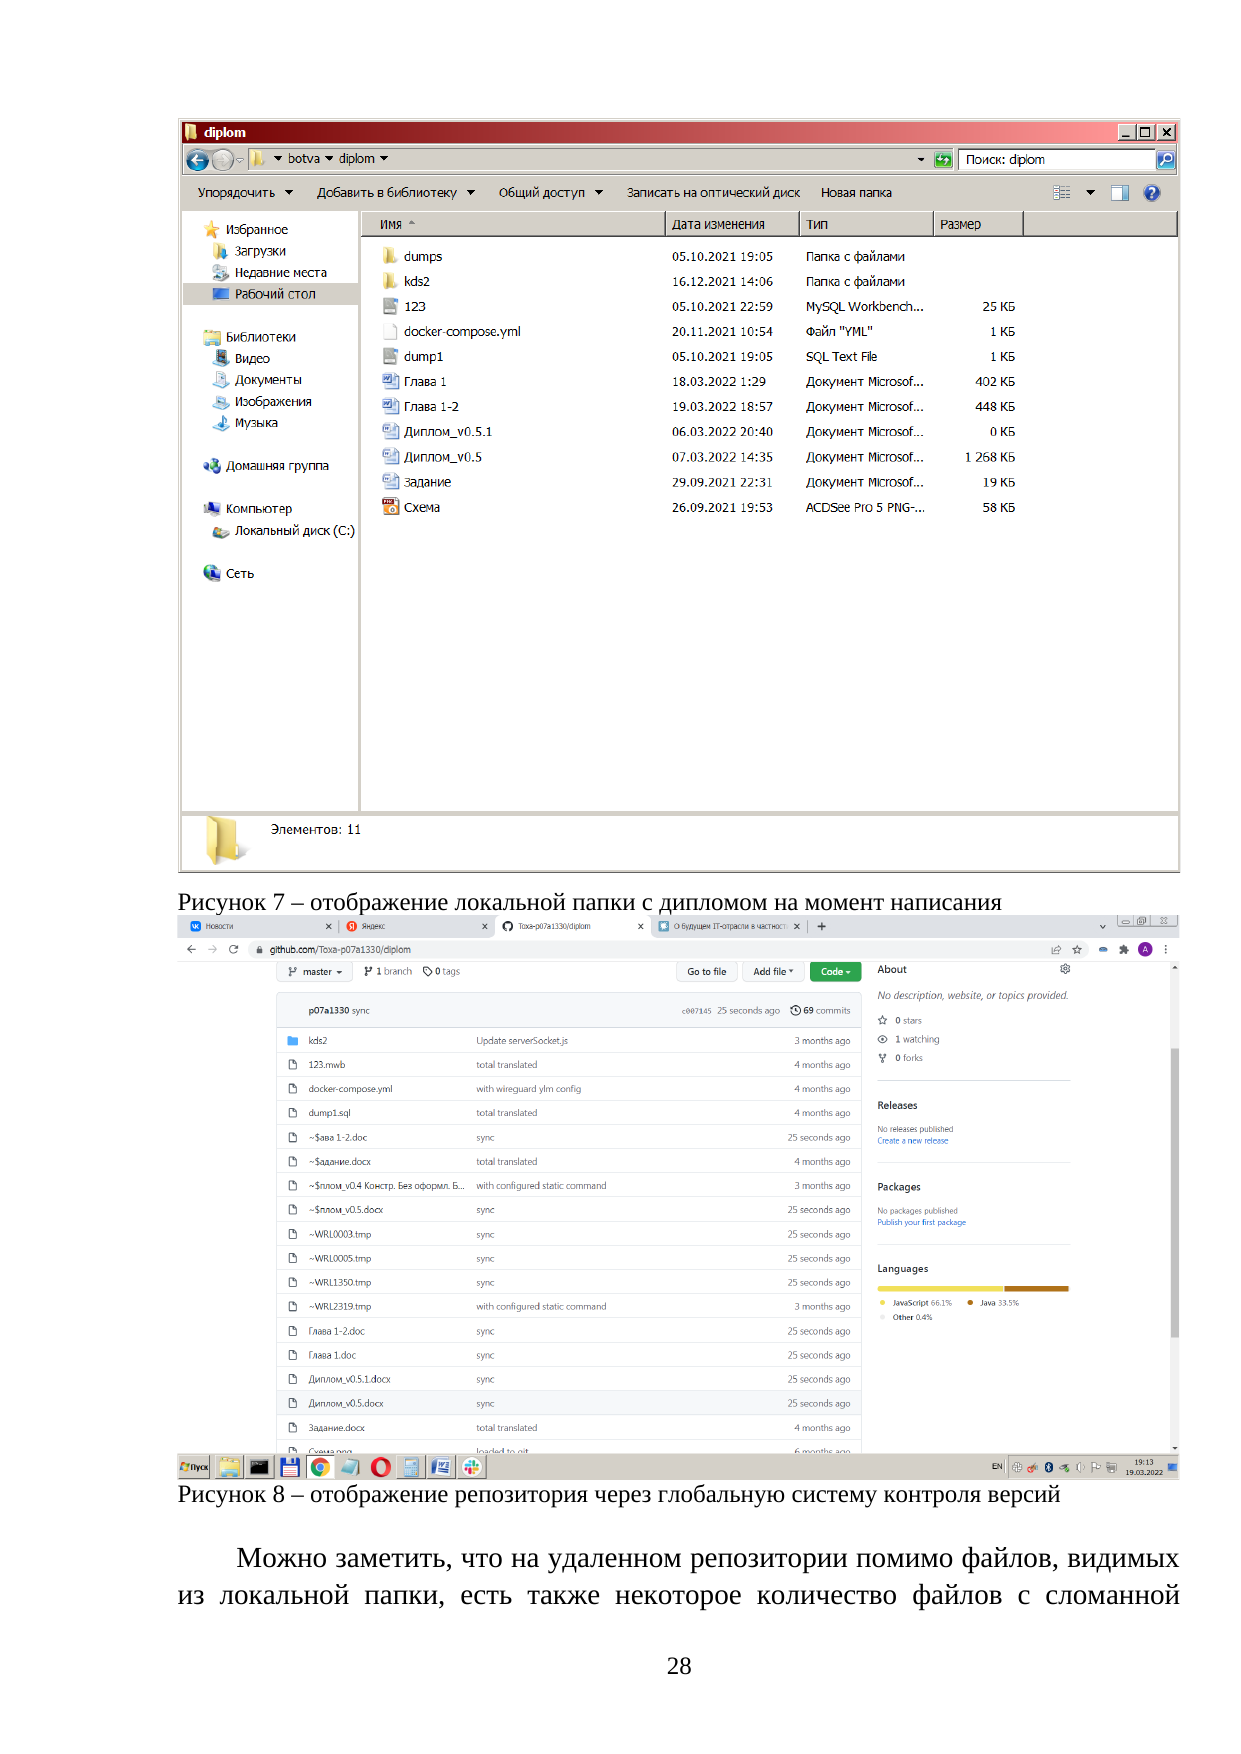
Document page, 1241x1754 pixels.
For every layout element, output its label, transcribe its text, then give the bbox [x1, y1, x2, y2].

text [177, 1537, 1181, 1612]
picture [177, 915, 1180, 1480]
picture [178, 118, 1181, 873]
text Рисунок 7 – отображение локальной папки с дипломом на момент написания [177, 887, 1181, 916]
